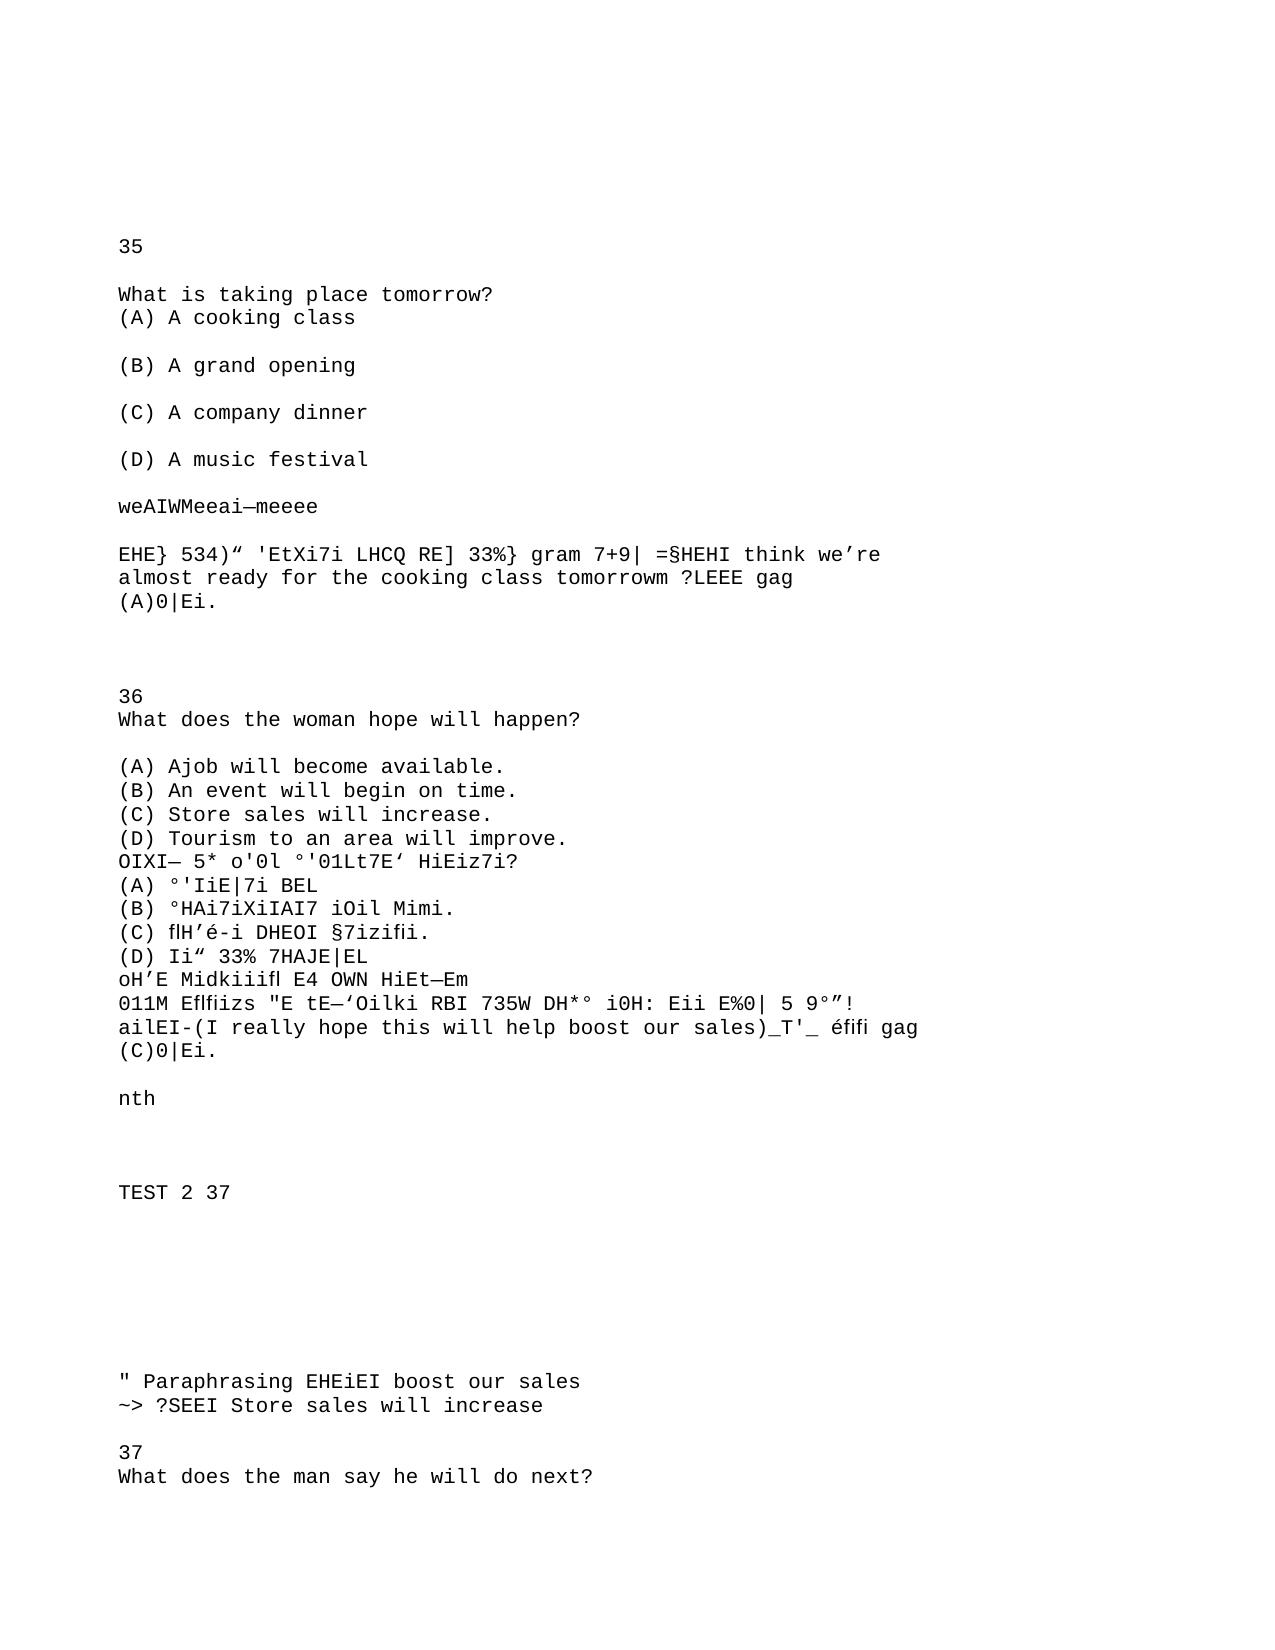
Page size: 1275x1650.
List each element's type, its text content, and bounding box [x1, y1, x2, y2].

text (C)0|Ei. [118, 1040, 1157, 1064]
text EHE} 534)“ 'EtXi7i LHCQ RE] 33%} gram 7+9| =§HEHI think we’re [118, 544, 1157, 567]
text (D) Ii“ 33% 7HAJE|EL [118, 946, 1157, 969]
text What does the man say he will do next? [118, 1466, 1157, 1489]
text TEST 2 37 [118, 1182, 1157, 1206]
text 37 [118, 1442, 1157, 1466]
text (B) An event will begin on time. [118, 780, 1157, 804]
text (D) A music festival [118, 449, 1157, 473]
text (C) Store sales will increase. [118, 804, 1157, 827]
text (A) °'IiE|7i BEL [118, 875, 1157, 898]
text nth [118, 1088, 1157, 1111]
text ailEI-(I really hope this will help boost our sales)_T'_ éﬁﬁ gag [118, 1017, 1157, 1040]
text weAIWMeeai—meeee [118, 496, 1157, 520]
text (A)0|Ei. [118, 591, 1157, 615]
text oH’E Midkiiiﬂ E4 OWN HiEt—Em [118, 969, 1157, 993]
text (D) Tourism to an area will improve. [118, 827, 1157, 851]
text (A) A cooking class [118, 307, 1157, 331]
text What does the woman hope will happen? [118, 709, 1157, 733]
text 35 [118, 236, 1157, 260]
text (A) Ajob will become available. [118, 757, 1157, 780]
text What is taking place tomorrow? [118, 284, 1157, 307]
text " Paraphrasing EHEiEI boost our sales [118, 1371, 1157, 1395]
text (C) ﬂH’é-i DHEOI §7iziﬁi. [118, 922, 1157, 946]
text (B) A grand opening [118, 354, 1157, 378]
text OIXI— 5* o'0l °'01Lt7E‘ HiEiz7i? [118, 851, 1157, 875]
text almost ready for the cooking class tomorrowm ?LEEE gag [118, 567, 1157, 591]
text 36 [118, 686, 1157, 709]
text ~> ?SEEI Store sales will increase [118, 1395, 1157, 1419]
text 011M Eﬂﬁizs "E tE—‘Oilki RBI 735W DH*° i0H: Eii E%0| 5 9°”! [118, 993, 1157, 1017]
text (C) A company dinner [118, 402, 1157, 426]
text (B) °HAi7iXiIAI7 iOil Mimi. [118, 898, 1157, 922]
